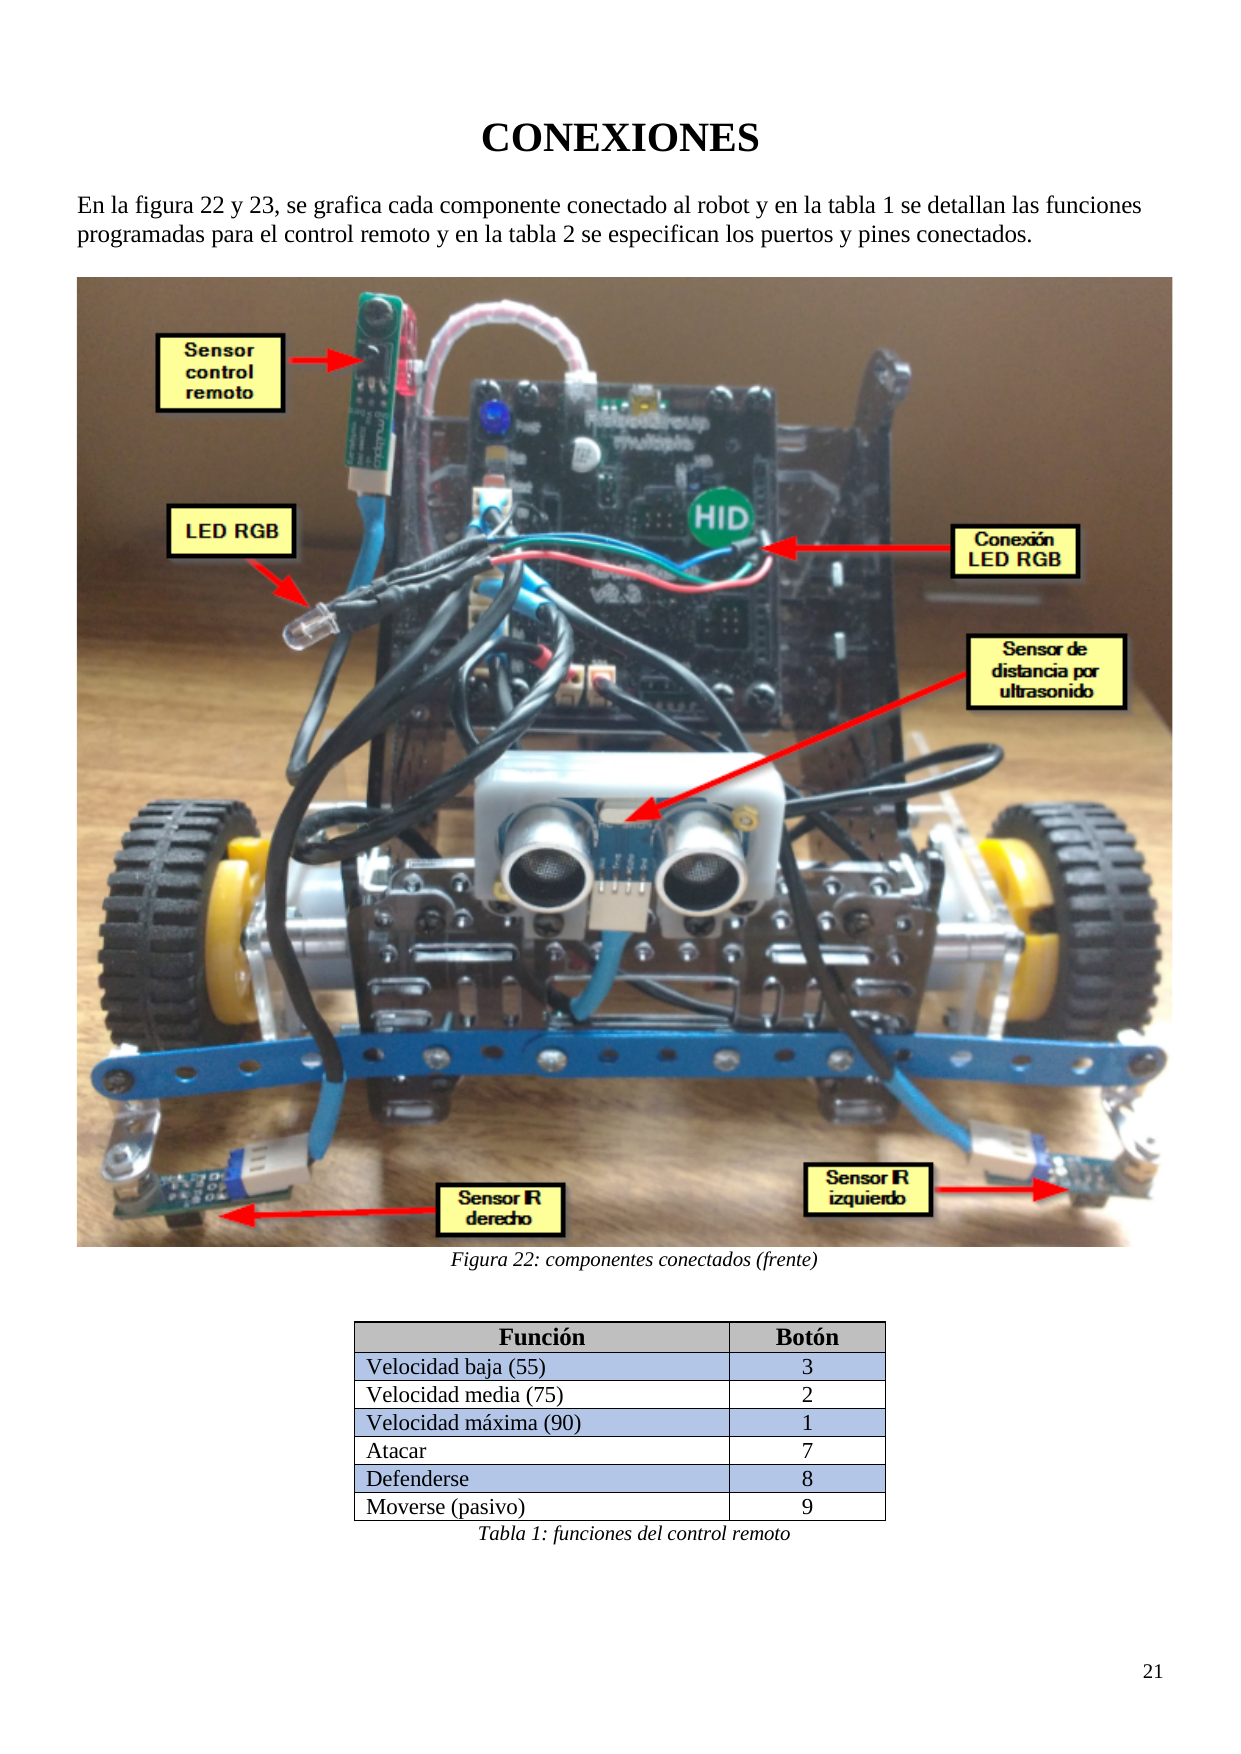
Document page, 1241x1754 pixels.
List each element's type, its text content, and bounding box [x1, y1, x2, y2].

table_cell 3 [730, 1353, 885, 1380]
table_cell Velocidad media (75) [355, 1381, 729, 1408]
text En la figura 22 y 23, se grafica cada componente conectado al robot y en la tabla 1 se detallan las funciones programadas para el control remoto y en la tabla 2 se especifican los puertos y pines conectados. [77, 190, 1163, 248]
table_cell Velocidad máxima (90) [355, 1409, 729, 1436]
text Tabla 1: funciones del control remoto [77, 1521, 1163, 1545]
table_cell 7 [730, 1437, 885, 1464]
table_cell Moverse (pasivo) [355, 1493, 729, 1520]
table_header Botón [730, 1323, 885, 1352]
text CONEXIONES [77, 112, 1163, 160]
table_cell 9 [730, 1493, 885, 1520]
table_cell Atacar [355, 1437, 729, 1464]
table_cell 8 [730, 1465, 885, 1492]
table_cell Defenderse [355, 1465, 729, 1492]
table_cell Velocidad baja (55) [355, 1353, 729, 1380]
table_cell 1 [730, 1409, 885, 1436]
picture [76, 277, 1173, 1247]
table_header Función [355, 1323, 729, 1352]
table_cell 2 [730, 1381, 885, 1408]
text Figura 22: componentes conectados (frente) [77, 1247, 1163, 1271]
